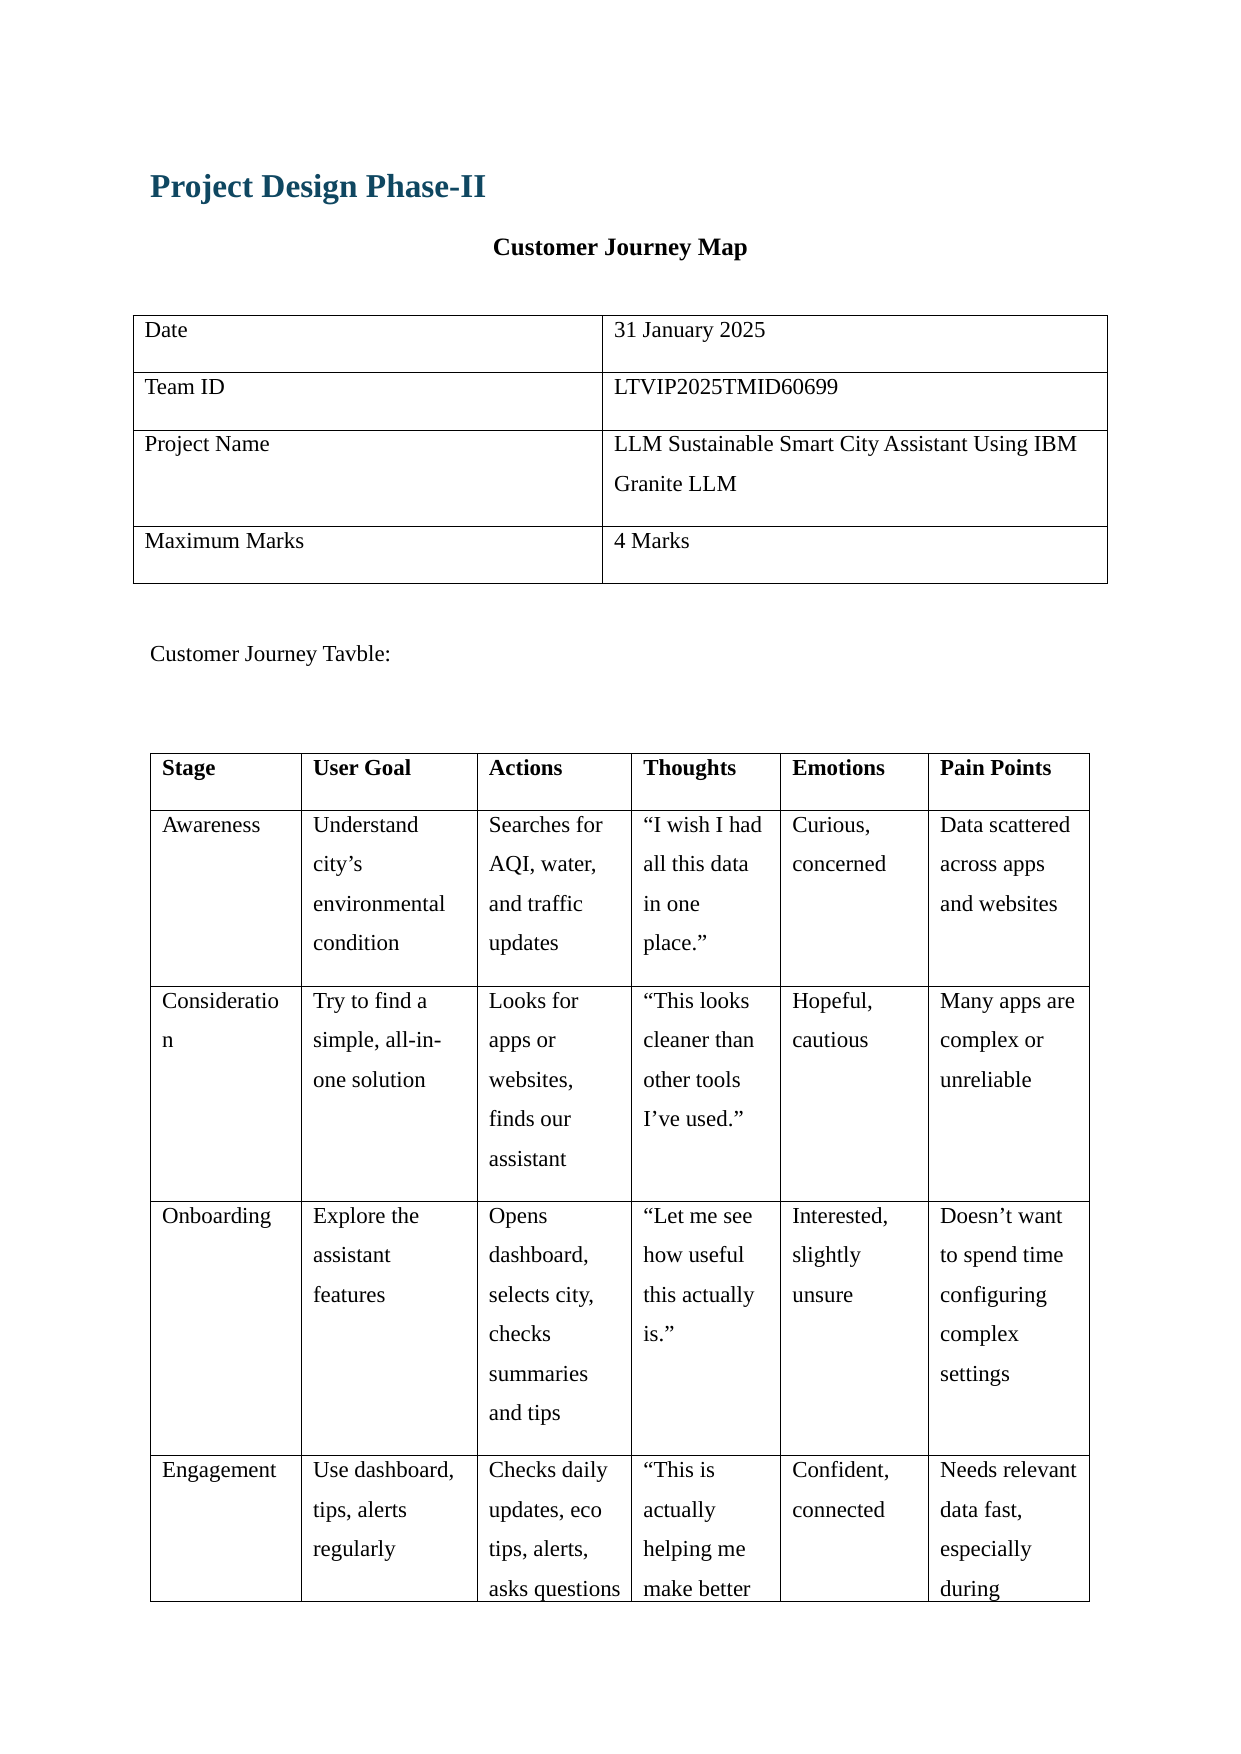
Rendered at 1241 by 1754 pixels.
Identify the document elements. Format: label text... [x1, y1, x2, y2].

table_cell 4 Marks [603, 527, 1107, 583]
table_cell Understand city’s environmental condition [302, 811, 477, 986]
table_cell Onboarding [151, 1202, 301, 1455]
table_header Date [134, 316, 602, 372]
table_header Stage [151, 754, 301, 810]
table_cell Try to find a simple, all-in-one solution [302, 987, 477, 1201]
table_cell Doesn’t want to spend time configuring complex settings [929, 1202, 1089, 1455]
table_header Emotions [781, 754, 928, 810]
text Customer Journey Map [150, 232, 1090, 261]
table_cell Consideration [151, 987, 301, 1201]
text Customer Journey Tavble: [150, 641, 1090, 667]
table_cell Engagement [151, 1456, 301, 1601]
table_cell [302, 1456, 477, 1601]
table_cell “This looks cleaner than other tools I’ve used.” [632, 987, 780, 1201]
table_cell LTVIP2025TMID60699 [603, 373, 1107, 429]
table_header 31 January 2025 [603, 316, 1107, 372]
table_cell LLM Sustainable Smart City Assistant Using IBM Granite LLM [603, 431, 1107, 526]
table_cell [478, 1456, 631, 1601]
table_cell Project Name [134, 431, 602, 526]
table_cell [632, 1456, 780, 1601]
table_cell Team ID [134, 373, 602, 429]
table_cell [781, 1456, 928, 1601]
table_cell Looks for apps or websites, finds our assistant [478, 987, 631, 1201]
table_cell Opens dashboard, selects city, checks summaries and tips [478, 1202, 631, 1455]
table_cell Many apps are complex or unreliable [929, 987, 1089, 1201]
table_header Thoughts [632, 754, 780, 810]
subtitle Project Design Phase-II [150, 167, 1090, 205]
table_cell “I wish I had all this data in one place.” [632, 811, 780, 986]
table_header User Goal [302, 754, 477, 810]
table_cell Hopeful, cautious [781, 987, 928, 1201]
table_cell Searches for AQI, water, and traffic updates [478, 811, 631, 986]
table_cell Interested, slightly unsure [781, 1202, 928, 1455]
table_cell Maximum Marks [134, 527, 602, 583]
table_header Pain Points [929, 754, 1089, 810]
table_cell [929, 1456, 1089, 1601]
table_cell Data scattered across apps and websites [929, 811, 1089, 986]
table_cell Curious, concerned [781, 811, 928, 986]
table_header Actions [478, 754, 631, 810]
table_cell Awareness [151, 811, 301, 986]
table_cell “Let me see how useful this actually is.” [632, 1202, 780, 1455]
table_cell Explore the assistant features [302, 1202, 477, 1455]
